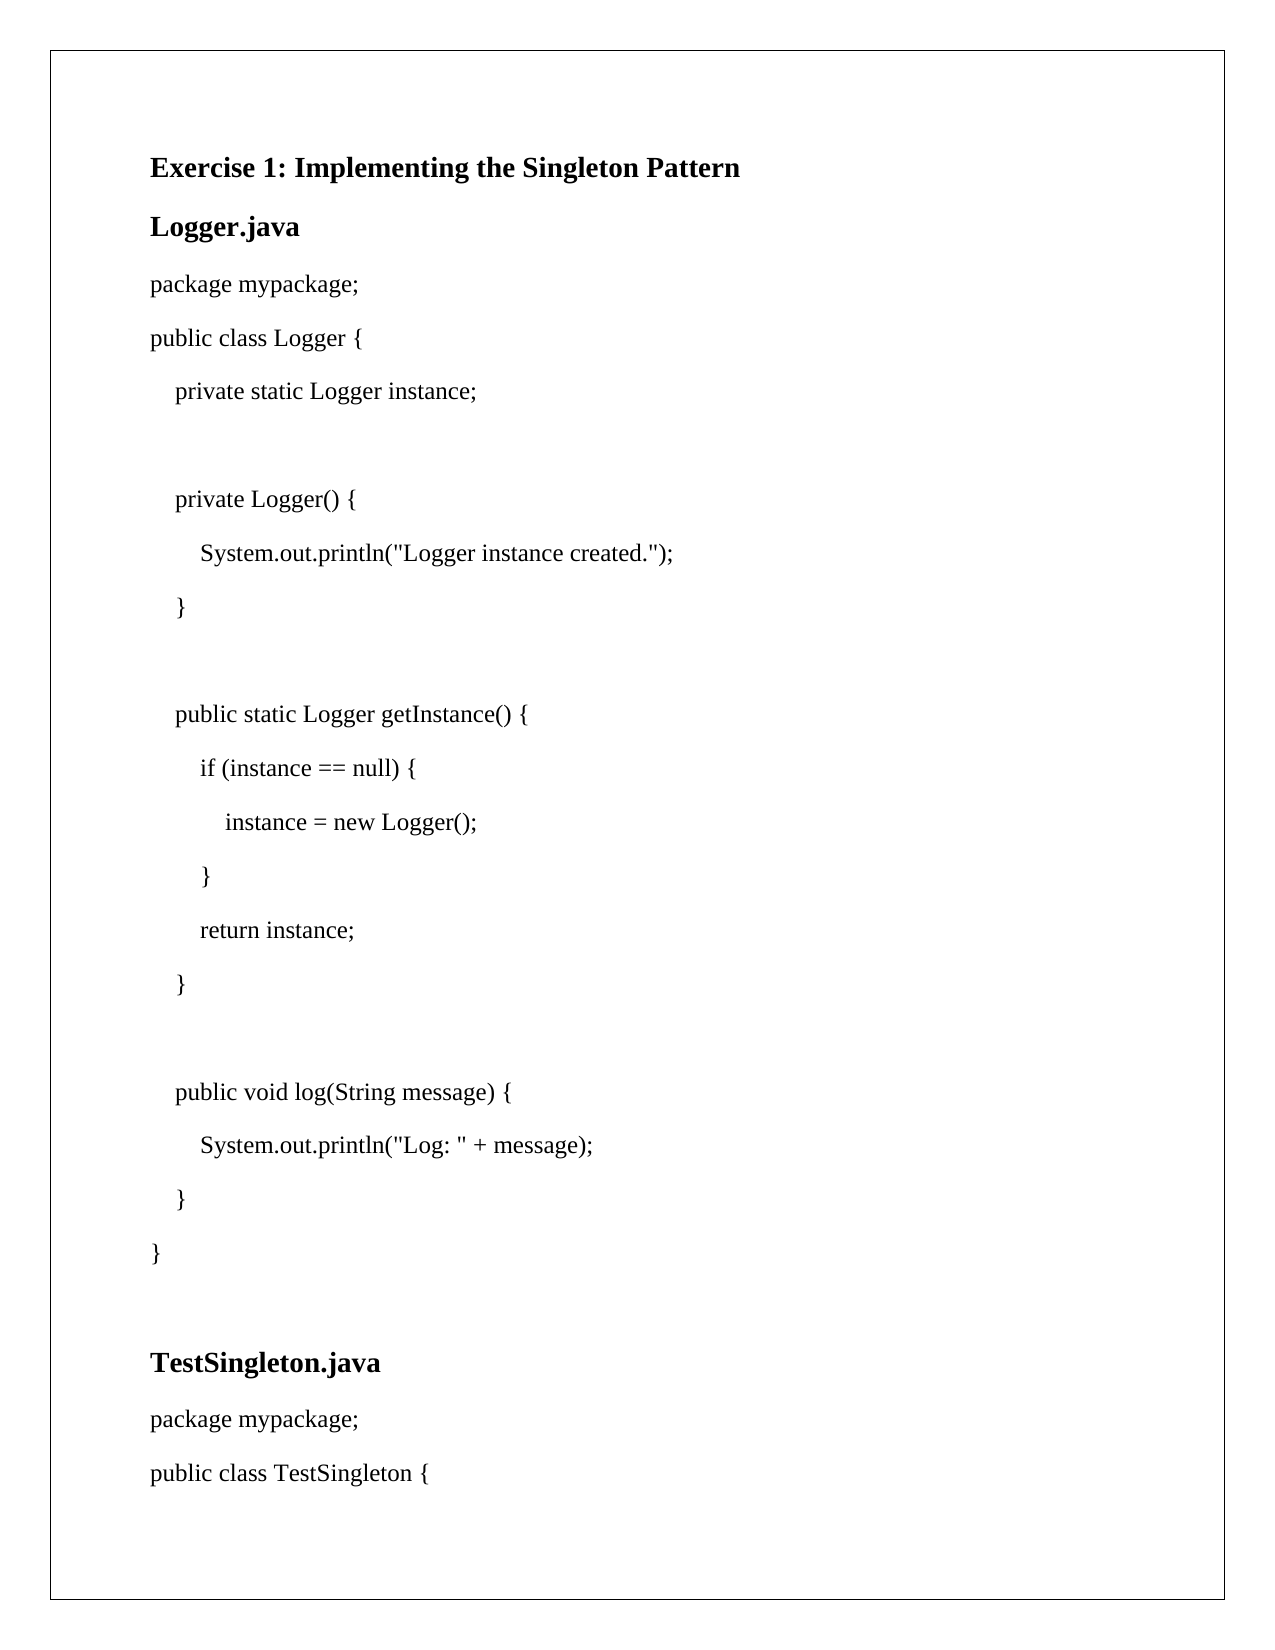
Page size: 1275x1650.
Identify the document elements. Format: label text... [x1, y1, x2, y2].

text TestSingleton.java [150, 1345, 1125, 1378]
text Exercise 1: Implementing the Singleton Pattern [150, 150, 1125, 183]
text } [150, 969, 1125, 998]
text return instance; [150, 915, 1125, 944]
text } [150, 1238, 1125, 1267]
text } [150, 1184, 1125, 1213]
text public class TestSingleton { [150, 1458, 1125, 1487]
text package mypackage; [150, 269, 1125, 297]
text public void log(String message) { [150, 1077, 1125, 1105]
text public static Logger getInstance() { [150, 699, 1125, 728]
text System.out.println("Logger instance created."); [150, 538, 1125, 567]
text Logger.java [150, 209, 1125, 243]
text } [150, 861, 1125, 890]
text instance = new Logger(); [150, 807, 1125, 836]
text if (instance == null) { [150, 753, 1125, 782]
text public class Logger { [150, 323, 1125, 351]
text package mypackage; [150, 1404, 1125, 1433]
text } [150, 592, 1125, 621]
text System.out.println("Log: " + message); [150, 1130, 1125, 1159]
text private static Logger instance; [150, 376, 1125, 405]
text private Logger() { [150, 484, 1125, 513]
